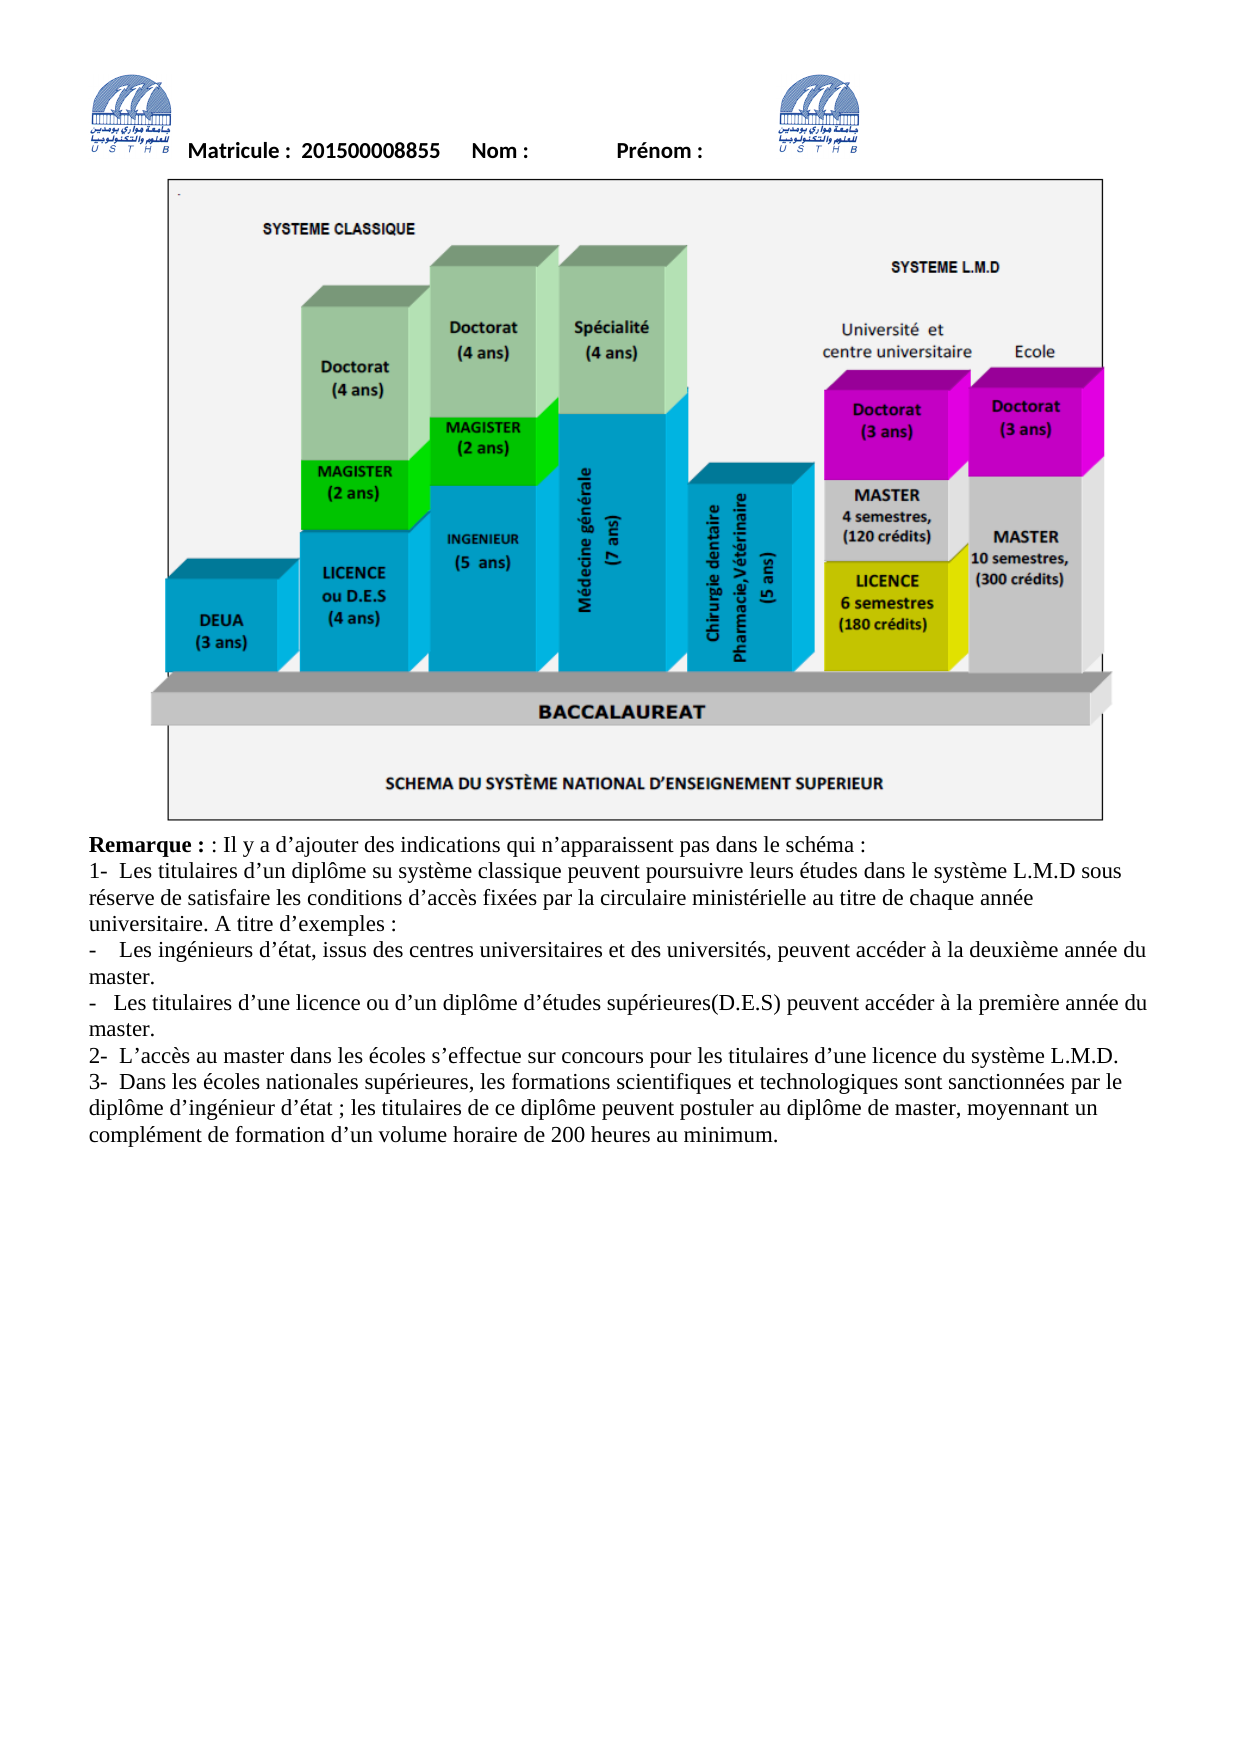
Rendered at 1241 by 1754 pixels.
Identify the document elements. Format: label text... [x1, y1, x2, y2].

text Remarque : : Il y a d’ajouter des indications qui n’apparaissent pas dans le schéma : [88, 831, 1152, 857]
text 3- Dans les écoles nationales supérieures, les formations scientifiques et technologiques sont sanctionnées par le diplôme d’ingénieur d’état ; les titulaires de ce diplôme peuvent postuler au diplôme de master, moyennant un complément de formation d’un volume horaire de 200 heures au minimum. [88, 1068, 1152, 1147]
text - Les ingénieurs d’état, issus des centres universitaires et des universités, peuvent accéder à la deuxième année du master. [88, 936, 1152, 989]
picture [88, 74, 172, 159]
text 2- L’accès au master dans les écoles s’effectue sur concours pour les titulaires d’une licence du système L.M.D. [88, 1042, 1152, 1068]
text 1- Les titulaires d’un diplôme su système classique peuvent poursuivre leurs études dans le système L.M.D sous réserve de satisfaire les conditions d’accès fixées par la circulaire ministérielle au titre de chaque année universitaire. A titre d’exemples : [88, 857, 1152, 936]
picture [776, 74, 860, 159]
picture [120, 164, 1121, 831]
text - Les titulaires d’une licence ou d’un diplôme d’études supérieures(D.E.S) peuvent accéder à la première année du master. [88, 989, 1152, 1042]
